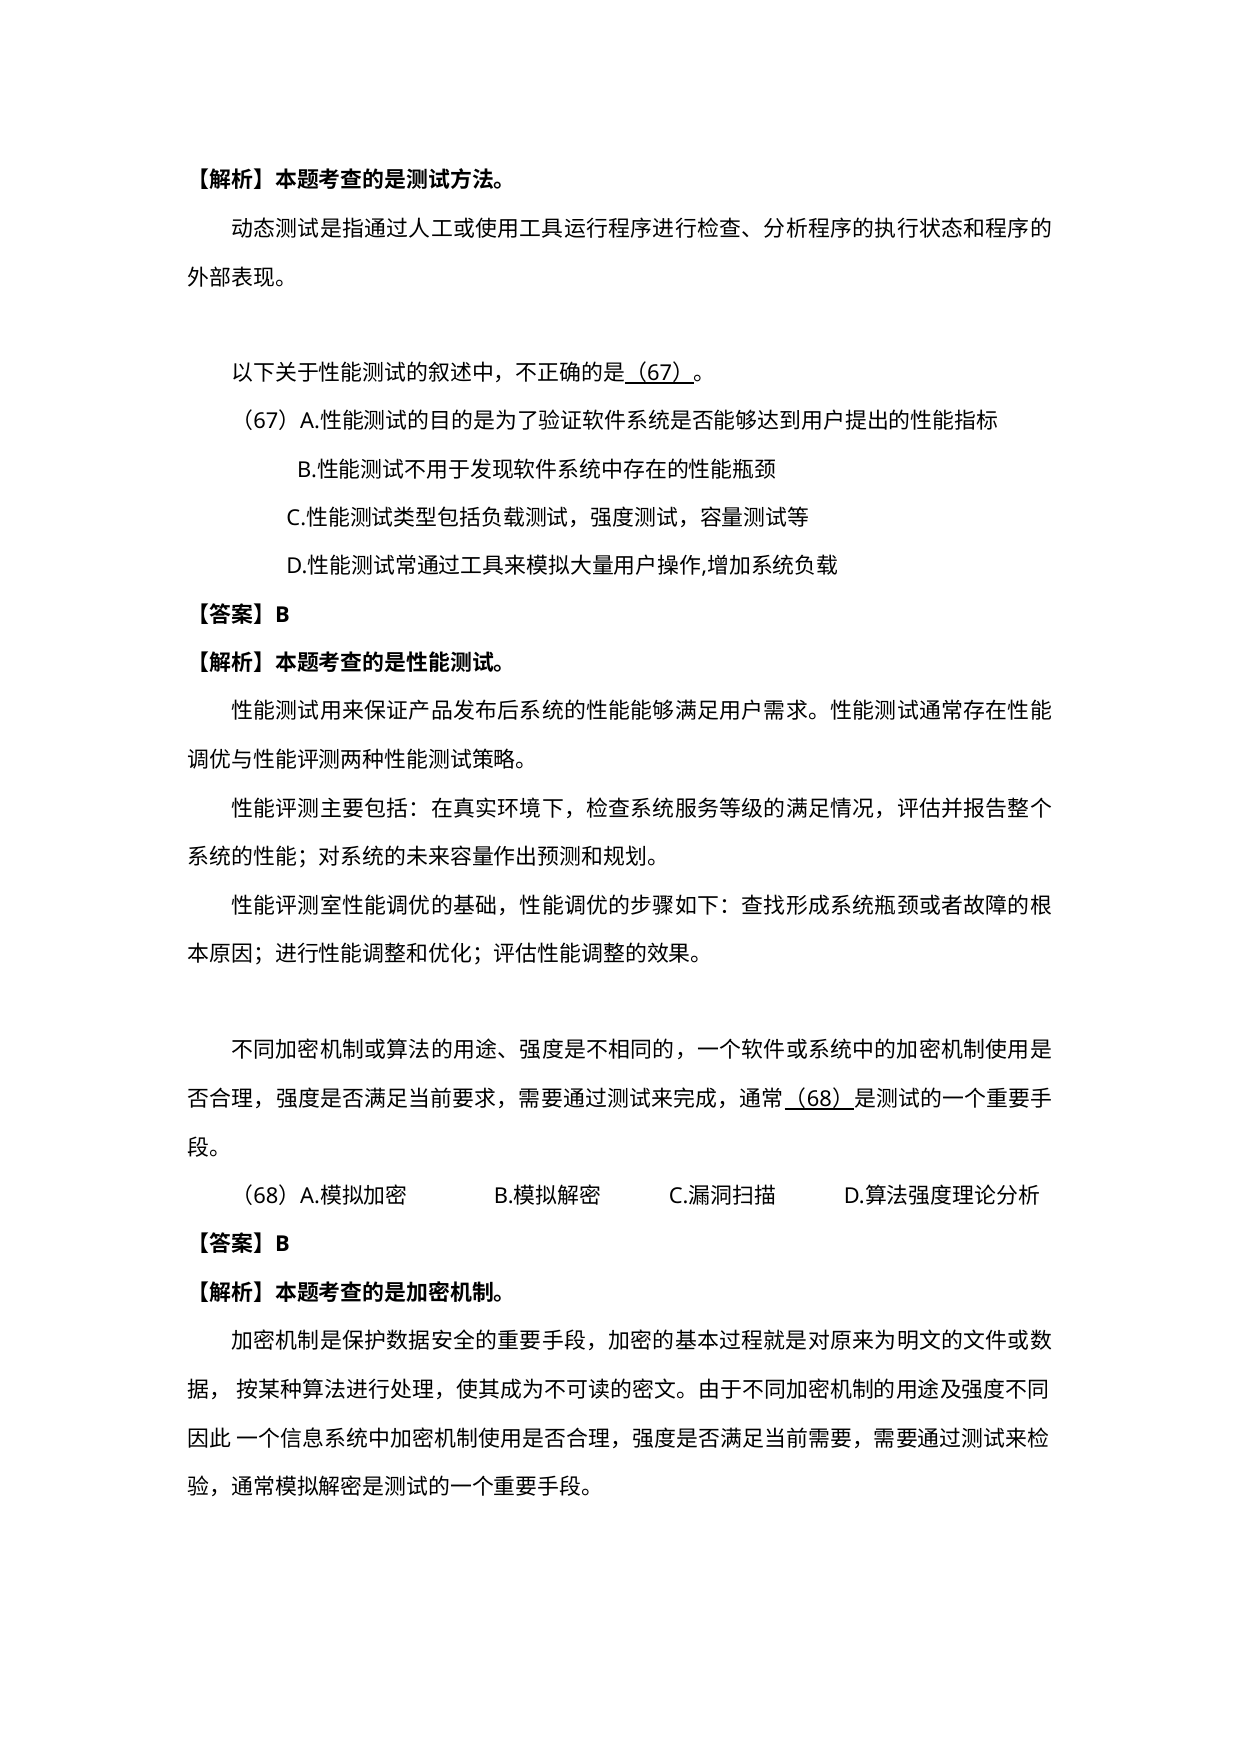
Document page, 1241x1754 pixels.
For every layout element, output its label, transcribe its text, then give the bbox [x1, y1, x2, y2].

text 不同加密机制或算法的用途、强度是不相同的，一个软件或系统中的加密机制使用是否合理，强度是否满足当前要求，需要通过测试来完成，通常（68）是测试的一个重要手段。 [187, 1032, 1053, 1162]
text 【解析】本题考查的是测试方法。 [187, 162, 1053, 194]
text D.性能测试常通过工具来模拟大量用户操作,增加系统负载 [187, 548, 1053, 581]
text 性能评测室性能调优的基础，性能调优的步骤如下：查找形成系统瓶颈或者故障的根本原因；进行性能调整和优化；评估性能调整的效果。 [187, 887, 1053, 968]
text 加密机制是保护数据安全的重要手段，加密的基本过程就是对原来为明文的文件或数据， 按某种算法进行处理，使其成为不可读的密文。由于不同加密机制的用途及强度不同，因此 一个信息系统中加密机制使用是否合理，强度是否满足当前需要，需要通过测试来检验，通常模拟解密是测试的一个重要手段。 [187, 1323, 1053, 1501]
text 【解析】本题考查的是性能测试。 [187, 645, 1053, 677]
text 【解析】本题考查的是加密机制。 [187, 1274, 1053, 1307]
text 动态测试是指通过人工或使用工具运行程序进行检查、分析程序的执行状态和程序的外部表现。 [187, 210, 1053, 292]
text C.性能测试类型包括负载测试，强度测试，容量测试等 [187, 500, 1053, 532]
text 【答案】B [187, 596, 1053, 629]
text （67）A.性能测试的目的是为了验证软件系统是否能够达到用户提出的性能指标 [187, 403, 1053, 436]
text 性能测试用来保证产品发布后系统的性能能够满足用户需求。性能测试通常存在性能调优与性能评测两种性能测试策略。 [187, 693, 1053, 774]
text 【答案】B [187, 1226, 1053, 1258]
text （68）A.模拟加密 B.模拟解密 C.漏洞扫描 D.算法强度理论分析 [187, 1178, 1053, 1210]
text 性能评测主要包括：在真实环境下，检查系统服务等级的满足情况，评估并报告整个系统的性能；对系统的未来容量作出预测和规划。 [187, 790, 1053, 871]
text 以下关于性能测试的叙述中，不正确的是（67）。 [187, 355, 1053, 387]
text B.性能测试不用于发现软件系统中存在的性能瓶颈 [231, 451, 1053, 484]
